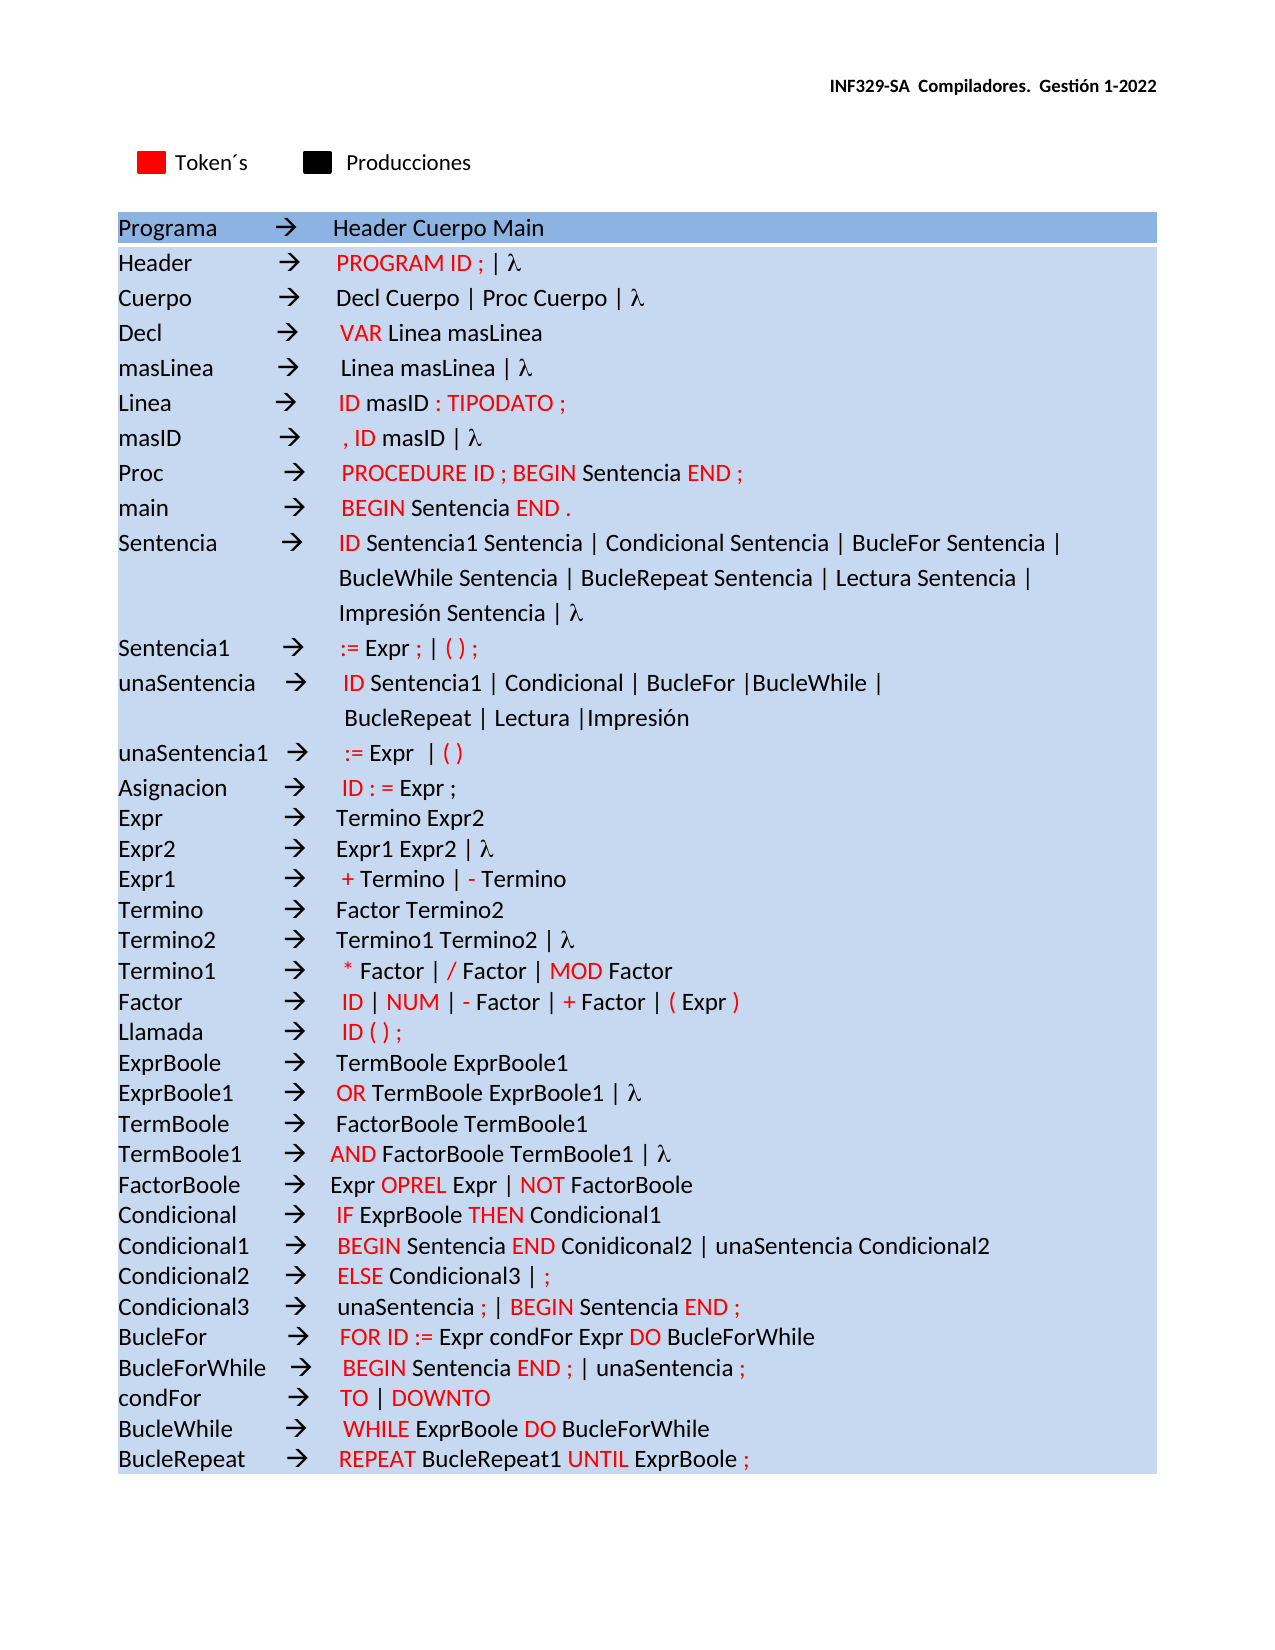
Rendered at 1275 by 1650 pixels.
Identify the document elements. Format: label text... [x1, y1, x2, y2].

text BucleWhile Sentencia | BucleRepeat Sentencia | Lectura Sentencia | [118, 562, 1157, 593]
text BucleFor FOR ID := Expr condFor Expr DO BucleForWhile [118, 1321, 1157, 1352]
text Termino Factor Termino2 [118, 894, 1157, 925]
text Termino1 * Factor | / Factor | MOD Factor [118, 955, 1157, 986]
text Expr Termino Expr2 [118, 803, 1157, 833]
text BucleWhile WHILE ExprBoole DO BucleForWhile [118, 1413, 1157, 1443]
text BucleForWhile BEGIN Sentencia END ; | unaSentencia ; [118, 1352, 1157, 1382]
text Condicional1 BEGIN Sentencia END Conidiconal2 | unaSentencia Condicional2 [118, 1230, 1157, 1260]
text ExprBoole1 OR TermBoole ExprBoole1 | [118, 1077, 1157, 1108]
text ExprBoole TermBoole ExprBoole1 [118, 1047, 1157, 1077]
text BucleRepeat | Lectura |Impresión [118, 702, 1157, 733]
text Expr2 Expr1 Expr2 | [118, 833, 1157, 864]
text main BEGIN Sentencia END . [118, 492, 1157, 523]
text unaSentencia ID Sentencia1 | Condicional | BucleFor |BucleWhile | [118, 667, 1157, 698]
text Impresión Sentencia | [118, 597, 1157, 628]
text Programa Header Cuerpo Main [118, 212, 1157, 243]
text condFor TO | DOWNTO [118, 1382, 1157, 1413]
text BucleRepeat REPEAT BucleRepeat1 UNTIL ExprBoole ; [118, 1443, 1157, 1474]
text TermBoole FactorBoole TermBoole1 [118, 1108, 1157, 1138]
text Llamada ID ( ) ; [118, 1016, 1157, 1047]
text unaSentencia1 := Expr | ( ) [118, 737, 1157, 768]
text Expr1 + Termino | - Termino [118, 864, 1157, 894]
text Decl VAR Linea masLinea [118, 317, 1157, 348]
text FactorBoole Expr OPREL Expr | NOT FactorBoole [118, 1169, 1157, 1199]
text Condicional2 ELSE Condicional3 | ; [118, 1260, 1157, 1291]
text Proc PROCEDURE ID ; BEGIN Sentencia END ; [118, 457, 1157, 488]
text Linea ID masID : TIPODATO ; [118, 387, 1157, 418]
text Header PROGRAM ID ; | [118, 247, 1157, 278]
text Condicional IF ExprBoole THEN Condicional1 [118, 1199, 1157, 1230]
text Termino2 Termino1 Termino2 | [118, 925, 1157, 955]
text Sentencia ID Sentencia1 Sentencia | Condicional Sentencia | BucleFor Sentencia | [118, 527, 1157, 558]
text Factor ID | NUM | - Factor | + Factor | ( Expr ) [118, 986, 1157, 1016]
text Asignacion ID : = Expr ; [118, 772, 1157, 803]
text masID , ID masID | [118, 422, 1157, 453]
text Cuerpo Decl Cuerpo | Proc Cuerpo | [118, 282, 1157, 313]
text masLinea Linea masLinea | [118, 352, 1157, 383]
text Token´s Producciones [118, 148, 1157, 176]
text Condicional3 unaSentencia ; | BEGIN Sentencia END ; [118, 1291, 1157, 1321]
text Sentencia1 := Expr ; | ( ) ; [118, 632, 1157, 663]
text TermBoole1 AND FactorBoole TermBoole1 | [118, 1138, 1157, 1169]
